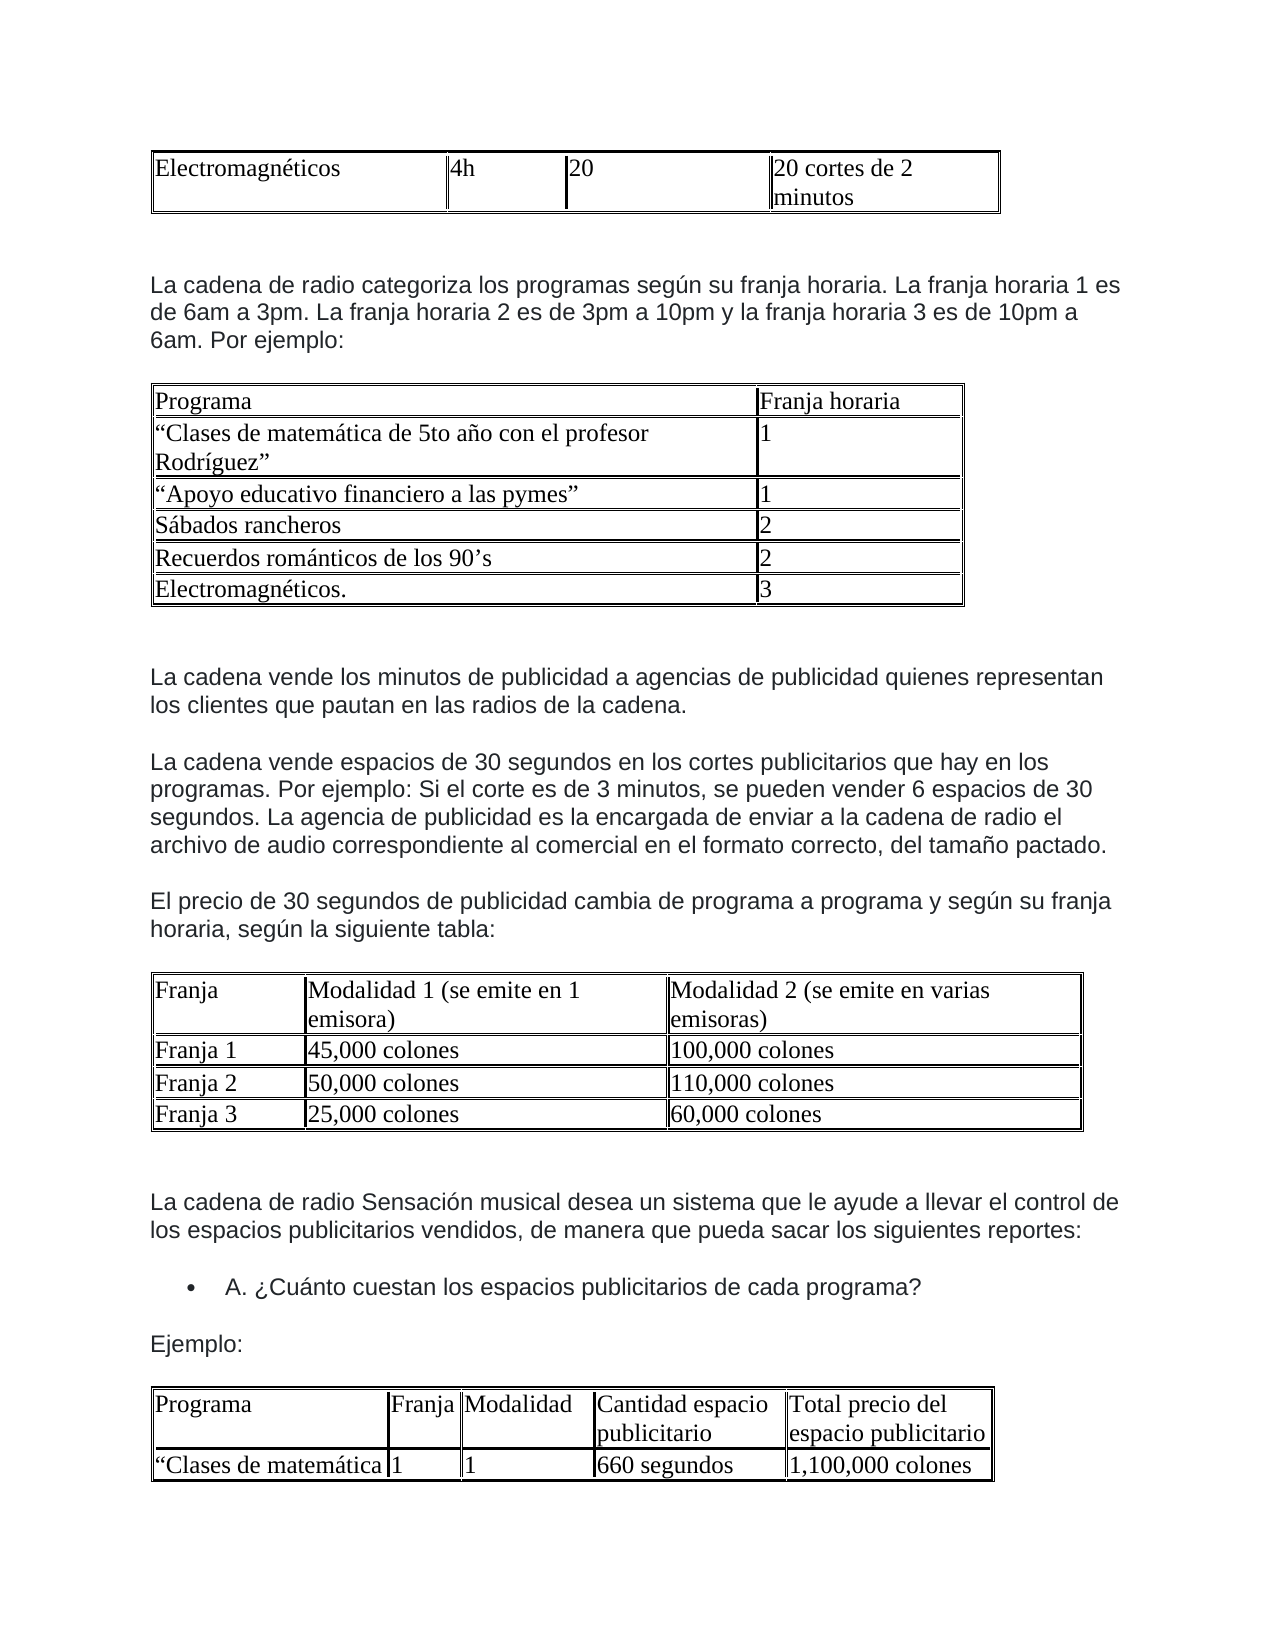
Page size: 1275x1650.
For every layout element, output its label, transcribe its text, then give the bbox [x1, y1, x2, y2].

text Ejemplo: [150, 1329, 1125, 1357]
table_cell 1 [462, 1450, 594, 1479]
table_cell 660 segundos [594, 1450, 787, 1479]
table_cell Franja 2 [154, 1064, 304, 1096]
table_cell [154, 1447, 388, 1479]
list A. ¿Cuánto cuestan los espacios publicitarios de cada programa? [187, 1273, 1125, 1300]
text La cadena vende los minutos de publicidad a agencias de publicidad quienes representan los clientes que pautan en las radios de la cadena. [150, 663, 1125, 718]
table_header Modalidad 2 (se emite en varias emisoras) [668, 975, 1080, 1032]
table_header Programa [154, 1390, 388, 1447]
text El precio de 30 segundos de publicidad cambia de programa a programa y según su franja horaria, según la siguiente tabla: [150, 887, 1125, 942]
table_cell 60,000 colones [668, 1096, 1081, 1128]
table_header Modalidad 1 (se emite en 1 emisora) [305, 973, 668, 1032]
table_cell 1 [388, 1450, 462, 1479]
table_header Franja [154, 975, 305, 1032]
table_cell 1 [757, 415, 963, 475]
table_cell Sábados rancheros [154, 508, 756, 539]
table_cell 3 [757, 571, 962, 603]
table_header Cantidad espacio publicitario [594, 1390, 787, 1447]
table_header Franja [388, 1390, 462, 1447]
table_cell Franja 3 [154, 1096, 305, 1128]
table_cell Electromagnéticos [154, 153, 447, 211]
table_cell Recuerdos románticos de los 90’s [154, 539, 756, 571]
table_cell 1 [759, 475, 962, 507]
table_cell Electromagnéticos. [154, 571, 757, 603]
table_cell 20 [566, 152, 771, 211]
table_cell 110,000 colones [670, 1064, 1081, 1096]
table_cell Franja 1 [154, 1033, 304, 1064]
table_header Total precio del espacio publicitario [787, 1390, 991, 1447]
table_header Franja horaria [757, 386, 962, 415]
table_header Modalidad [462, 1390, 594, 1447]
table_cell 25,000 colones [305, 1096, 668, 1128]
text La cadena de radio categoriza los programas según su franja horaria. La franja horaria 1 es de 6am a 3pm. La franja horaria 2 es de 3pm a 10pm y la franja horaria 3 es de 10pm a 6am. Por ejemplo: [150, 271, 1125, 353]
table_cell 1,100,000 colones [787, 1447, 991, 1479]
table_header Programa [152, 384, 757, 415]
table_cell 50,000 colones [307, 1068, 666, 1096]
table_cell “Apoyo educativo financiero a las pymes” [154, 475, 756, 507]
table_cell “Clases de matemática de 5to año con el profesor Rodríguez” [152, 415, 757, 475]
table_cell 20 cortes de 2 minutos [771, 153, 998, 211]
table_cell 100,000 colones [670, 1033, 1081, 1064]
table_cell 45,000 colones [307, 1036, 666, 1064]
table_cell 2 [759, 539, 962, 571]
text La cadena de radio Sensación musical desea un sistema que le ayude a llevar el control de los espacios publicitarios vendidos, de manera que pueda sacar los siguientes reportes: [150, 1188, 1125, 1243]
table_cell 4h [448, 153, 566, 211]
text La cadena vende espacios de 30 segundos en los cortes publicitarios que hay en los programas. Por ejemplo: Si el corte es de 3 minutos, se pueden vender 6 espacios de 30 segundos. La agencia de publicidad es la encargada de enviar a la cadena de radio el archivo de audio correspondiente al comercial en el formato correcto, del tamaño pactado. [150, 748, 1125, 858]
table_cell 2 [759, 508, 962, 539]
